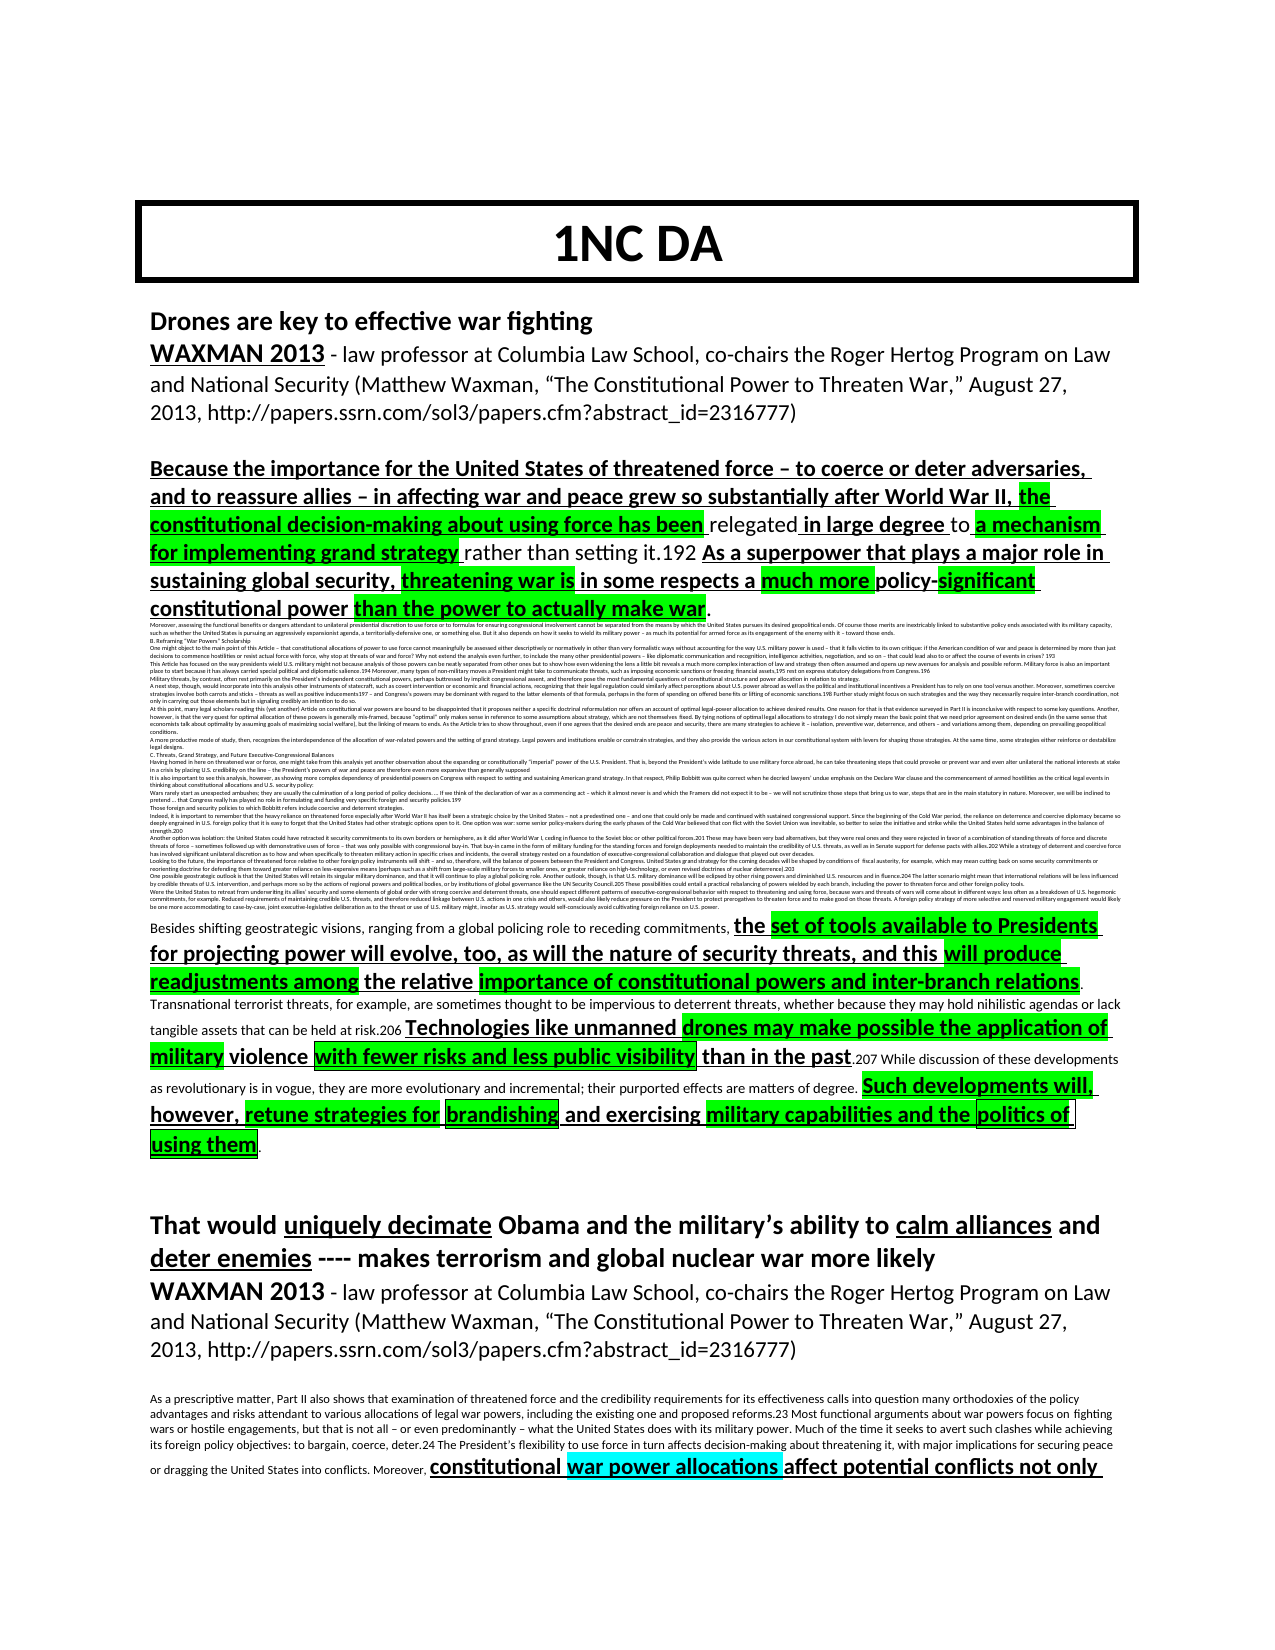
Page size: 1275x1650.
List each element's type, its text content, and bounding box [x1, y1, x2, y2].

subtitle Drones are key to effective war fighting [150, 304, 1125, 337]
text WAXMAN 2013 - law professor at Columbia Law School, co-chairs the Roger Hertog Program on Law and National Security (Matthew Waxman, “The Constitutional Power to Threaten War,” August 27, 2013, http://papers.ssrn.com/sol3/papers.cfm?abstract_id=2316777) [150, 1274, 1125, 1363]
subtitle 1NC DA [142, 206, 1133, 277]
text WAXMAN 2013 - law professor at Columbia Law School, co-chairs the Roger Hertog Program on Law and National Security (Matthew Waxman, “The Constitutional Power to Threaten War,” August 27, 2013, http://papers.ssrn.com/sol3/papers.cfm?abstract_id=2316777) [150, 337, 1125, 426]
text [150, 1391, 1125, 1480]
subtitle That would uniquely decimate Obama and the military’s ability to calm alliances and deter enemies ---- makes terrorism and global nuclear war more likely [150, 1208, 1125, 1274]
text Because the importance for the United States of threatened force – to coerce or deter adversaries, and to reassure allies – in affecting war and peace grew so substantially after World War II, the constitutional decision-making about using force has been relegated in large degree to a mechanism for implementing grand strategy rather than setting it.192 As a superpower that plays a major role in sustaining global security, threatening war is in some respects a much more policy-significant constitutional power than the power to actually make war. [150, 454, 1125, 622]
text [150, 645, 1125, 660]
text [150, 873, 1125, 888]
text Besides shifting geostrategic visions, ranging from a global policing role to receding commitments, the set of tools available to Presidents for projecting power will evolve, too, as will the nature of security threats, and this will produce readjustments among the relative importance of constitutional powers and inter-branch relations. Transnational terrorist threats, for example, are sometimes thought to be impervious to deterrent threats, whether because they may hold nihilistic agendas or lack tangible assets that can be held at risk.206 Technologies like unmanned drones may make possible the application of military violence with fewer risks and less public visibility than in the past.207 While discussion of these developments as revolutionary is in vogue, they are more evolutionary and incremental; their purported effects are matters of degree. Such developments will, however, retune strategies for brandishing and exercising military capabilities and the politics of using them. [150, 911, 1125, 1159]
